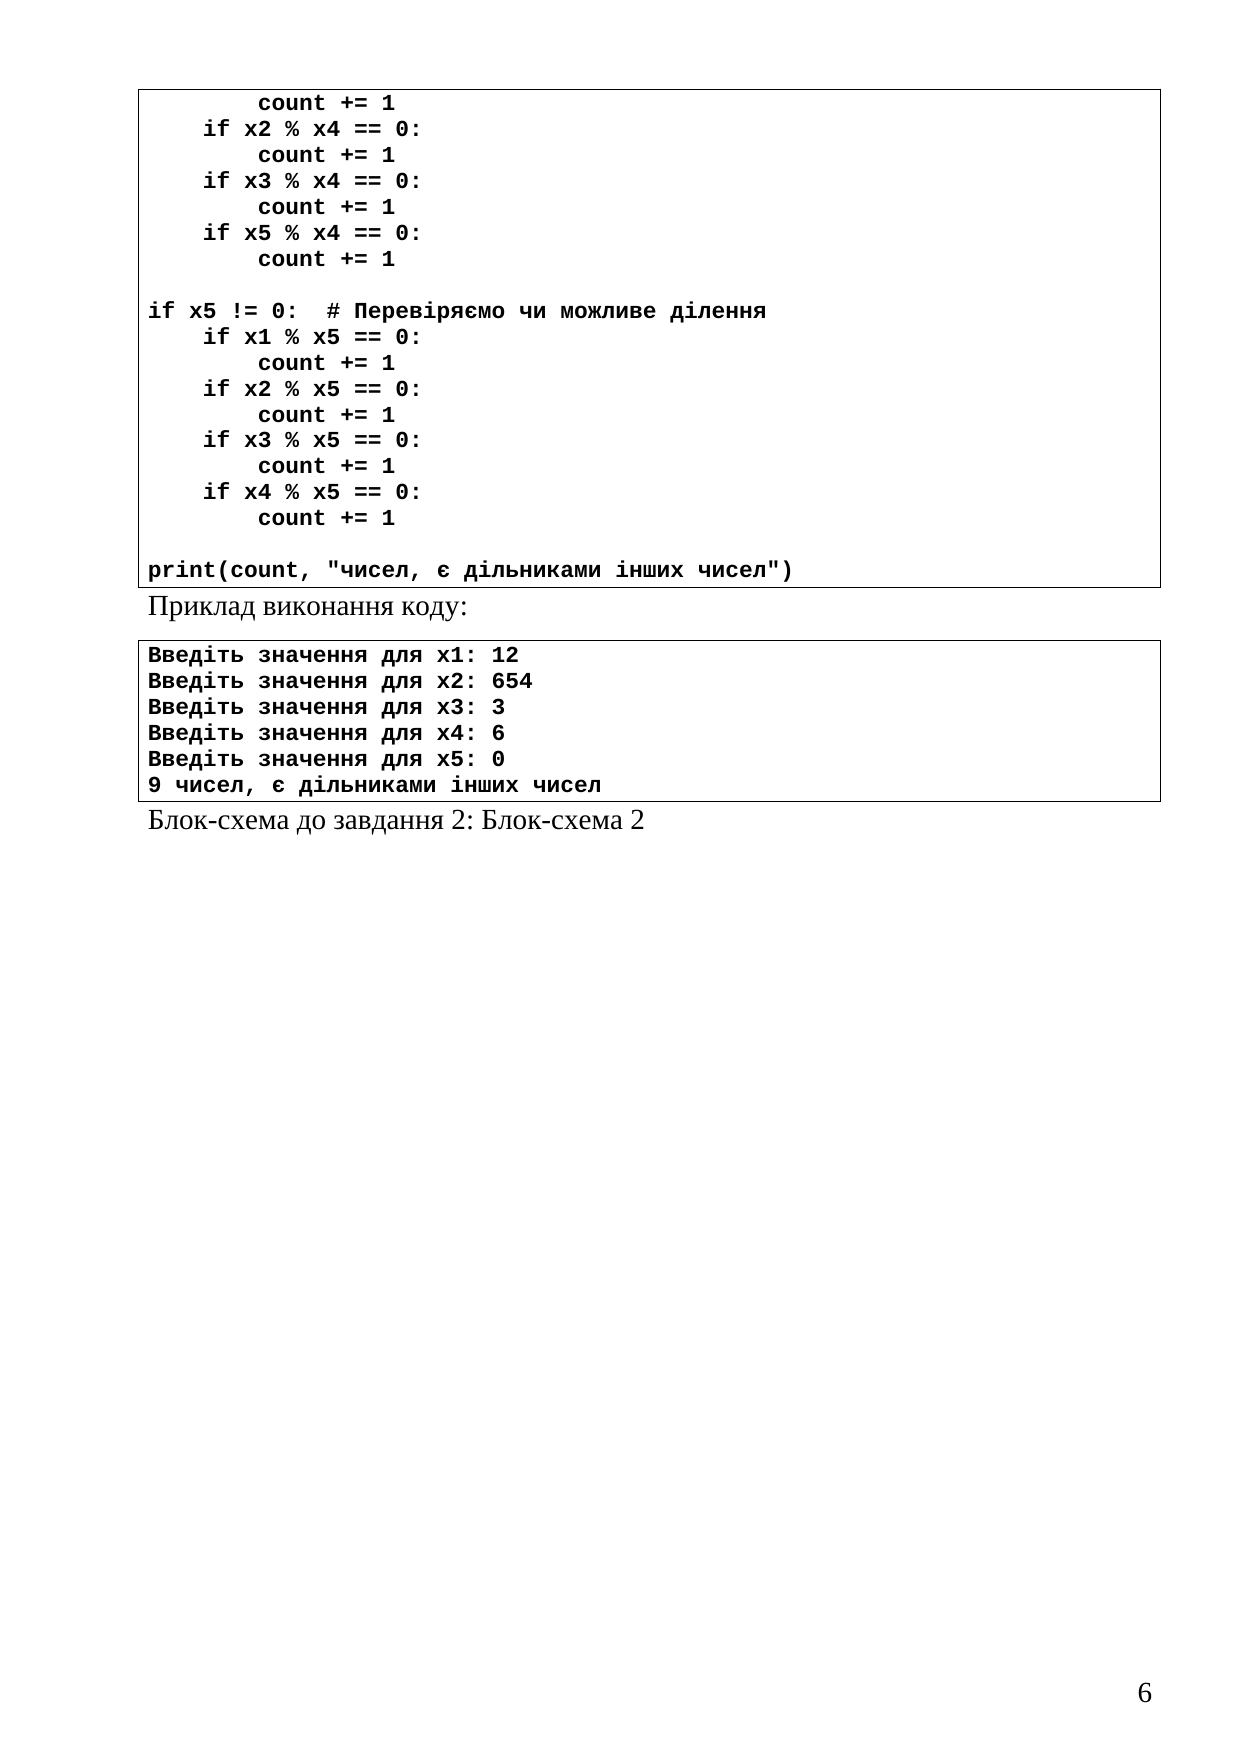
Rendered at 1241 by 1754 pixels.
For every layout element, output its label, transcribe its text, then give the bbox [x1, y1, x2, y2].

text count += 1 [148, 403, 1152, 429]
text Введіть значення для x4: 6 [148, 721, 1152, 747]
text if x4 % x5 == 0: [148, 481, 1152, 507]
text Блок-схема до завдання 2: Блок-схема 2 [148, 802, 1152, 836]
text if x2 % x4 == 0: [148, 118, 1152, 143]
text Приклад виконання коду: [148, 588, 1152, 621]
text count += 1 [148, 351, 1152, 377]
text print(count, "чисел, є дільниками інших чисел") [139, 555, 1160, 587]
text if x3 % x5 == 0: [148, 429, 1152, 455]
text Введіть значення для x3: 3 [148, 695, 1152, 721]
text if x5 != 0: # Перевіряємо чи можливе ділення [148, 299, 1152, 325]
text Введіть значення для x1: 12 [139, 641, 1160, 669]
text if x2 % x5 == 0: [148, 377, 1152, 403]
text count += 1 [148, 143, 1152, 169]
text 9 чисел, є дільниками інших чисел [139, 770, 1160, 801]
text if x5 % x4 == 0: [148, 221, 1152, 247]
text count += 1 [139, 90, 1160, 118]
text count += 1 [148, 195, 1152, 221]
text if x3 % x4 == 0: [148, 169, 1152, 195]
text count += 1 [148, 455, 1152, 481]
text count += 1 [148, 247, 1152, 273]
text Введіть значення для x2: 654 [148, 669, 1152, 695]
text count += 1 [148, 507, 1152, 533]
text Введіть значення для x5: 0 [148, 747, 1152, 770]
text if x1 % x5 == 0: [148, 325, 1152, 351]
